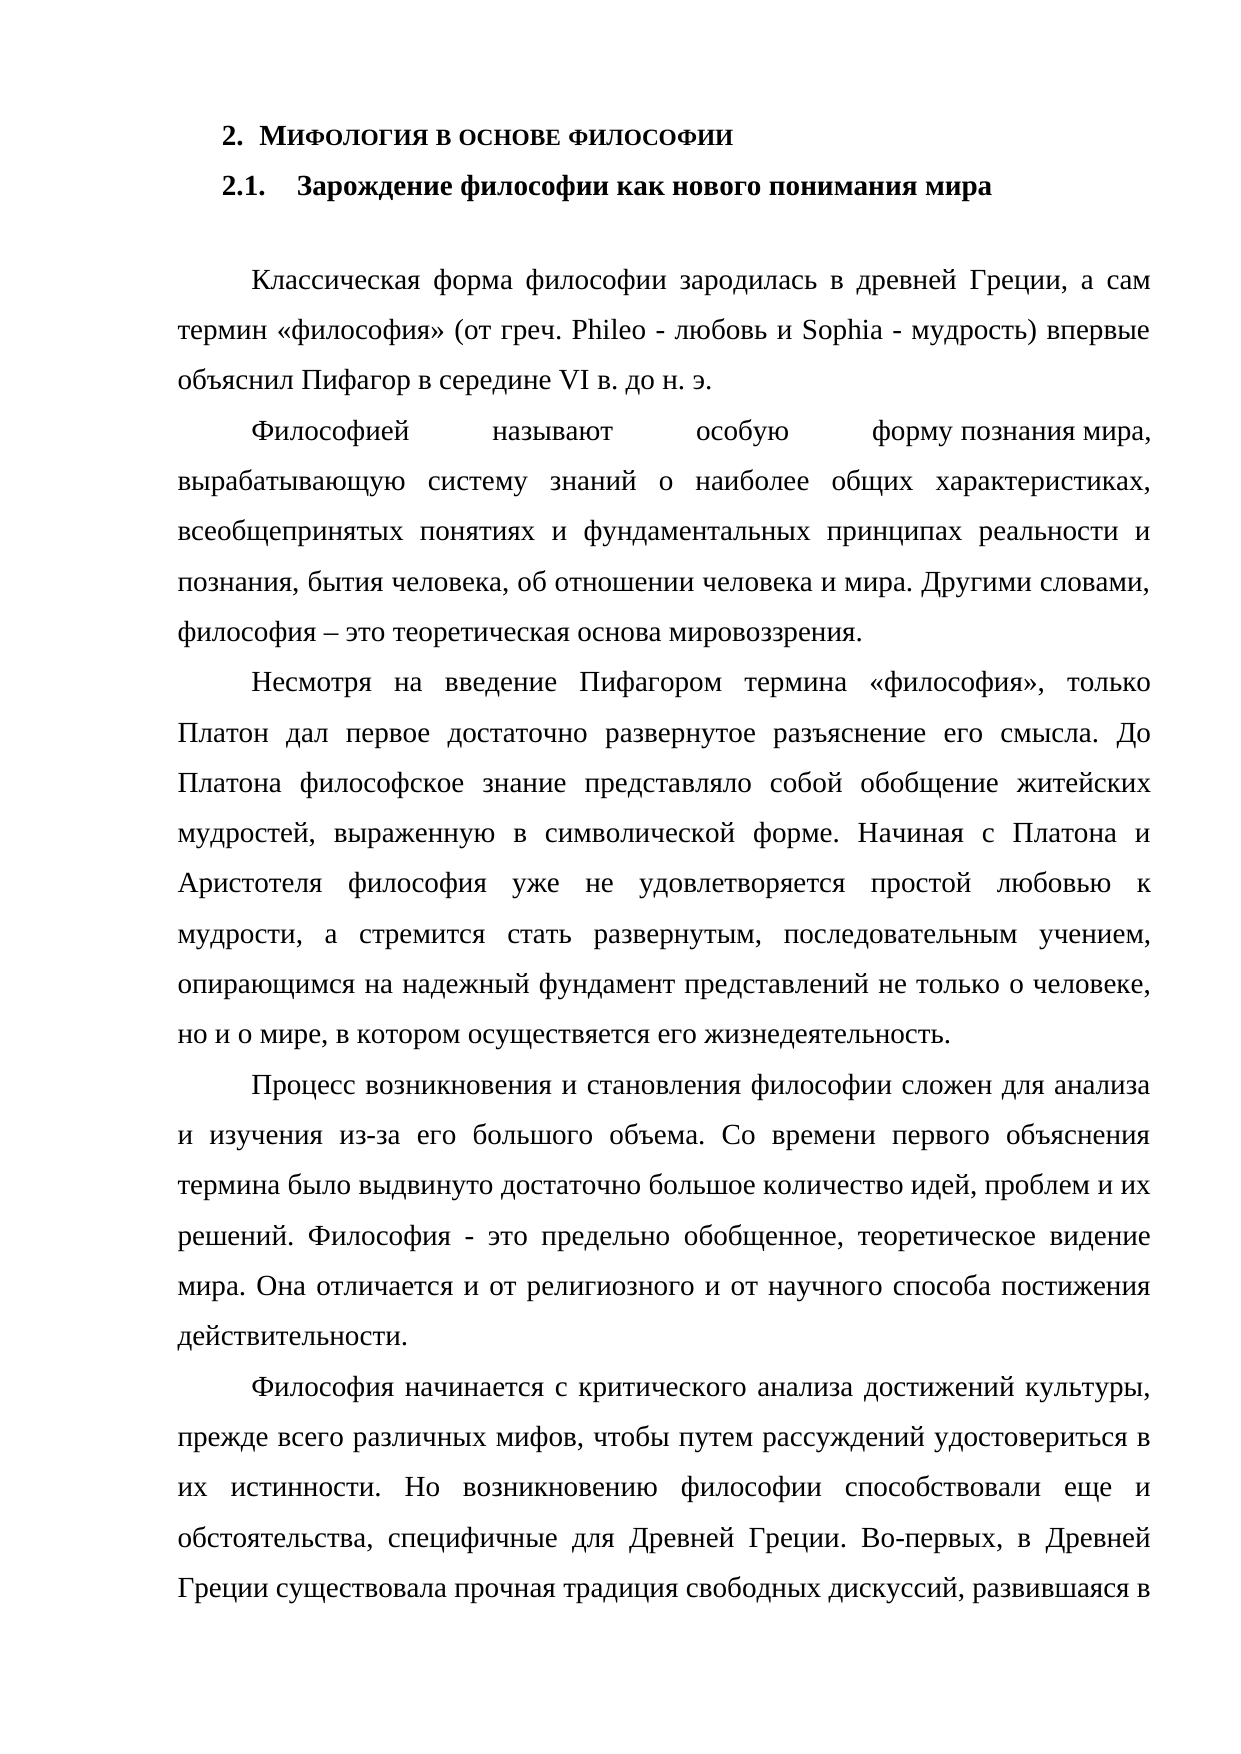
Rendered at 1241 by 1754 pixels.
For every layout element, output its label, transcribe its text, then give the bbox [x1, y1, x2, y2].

list Зарождение философии как нового понимания мира [222, 168, 1152, 202]
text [177, 1369, 1152, 1603]
text Несмотря на введение Пифагором термина «философия», только Платон дал первое достаточно развернутое разъяснение его смысла. До Платона философское знание представляло собой обобщение житейских мудростей, выраженную в символической форме. Начиная с Платона и Аристотеля философия уже не удовлетворяется простой любовью к мудрости, а стремится стать развернутым, последовательным учением, опирающимся на надежный фундамент представлений не только о человеке, но и о мире, в котором осуществяется его жизнедеятельность. [177, 664, 1152, 1050]
text Классическая форма философии зародилась в древней Греции, а сам термин «философия» (от греч. Phileo - любовь и Sophia - мудрость) впервые объяснил Пифагор в середине VI в. до н. э. [177, 262, 1152, 396]
text Философией называют особую форму познания мира, вырабатывающую систему знаний о наиболее общих характеристиках, всеобщепринятых понятиях и фундаментальных принципах реальности и познания, бытия человека, об отношении человека и мира. Другими словами, философия – это теоретическая основа мировоззрения. [177, 413, 1152, 648]
list Мифология в основе философии [222, 118, 1152, 152]
text Процесс возникновения и становления философии сложен для анализа и изучения из-за его большого объема. Со времени первого объяснения термина было выдвинуто достаточно большое количество идей, проблем и их решений. Философия - это предельно обобщенное, теоретическое видение мира. Она отличается и от религиозного и от научного способа постижения действительности. [177, 1067, 1152, 1352]
